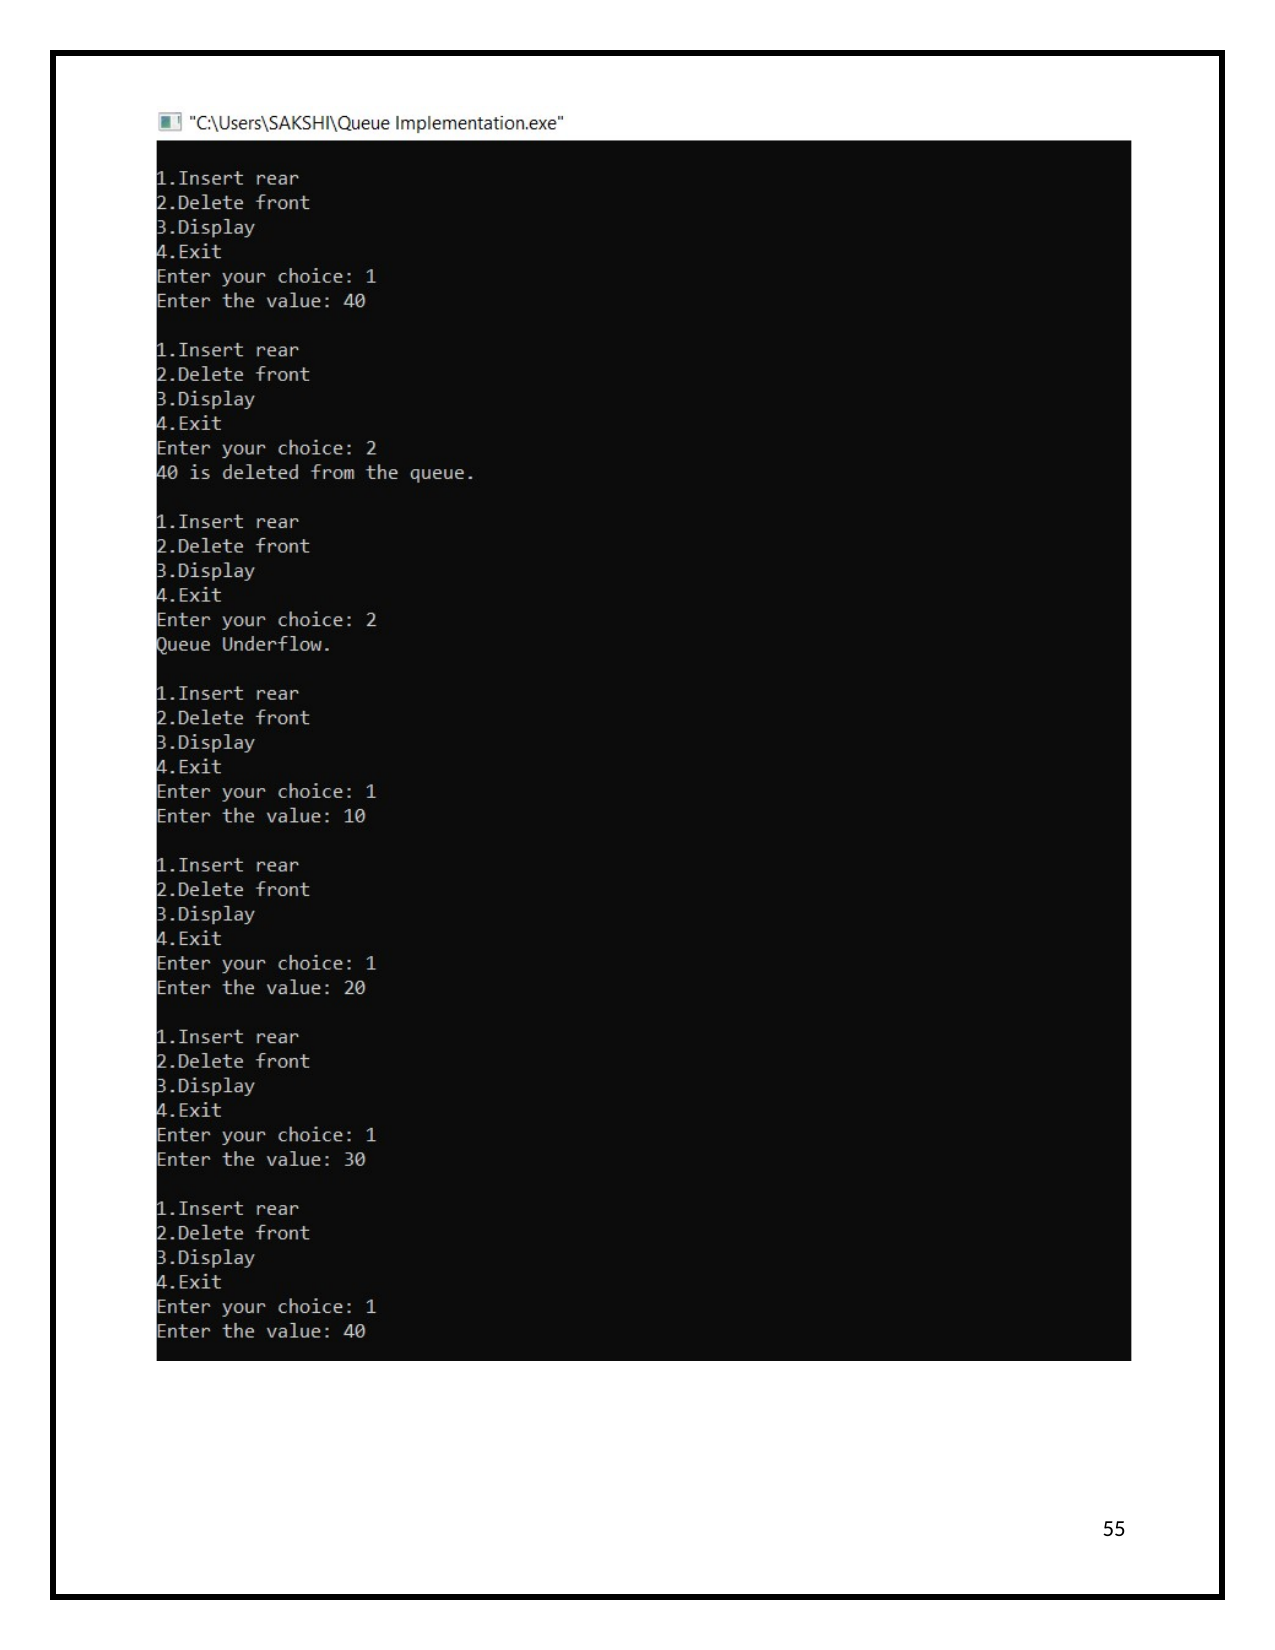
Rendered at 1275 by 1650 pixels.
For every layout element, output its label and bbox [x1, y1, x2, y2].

picture [156, 106, 1132, 1361]
